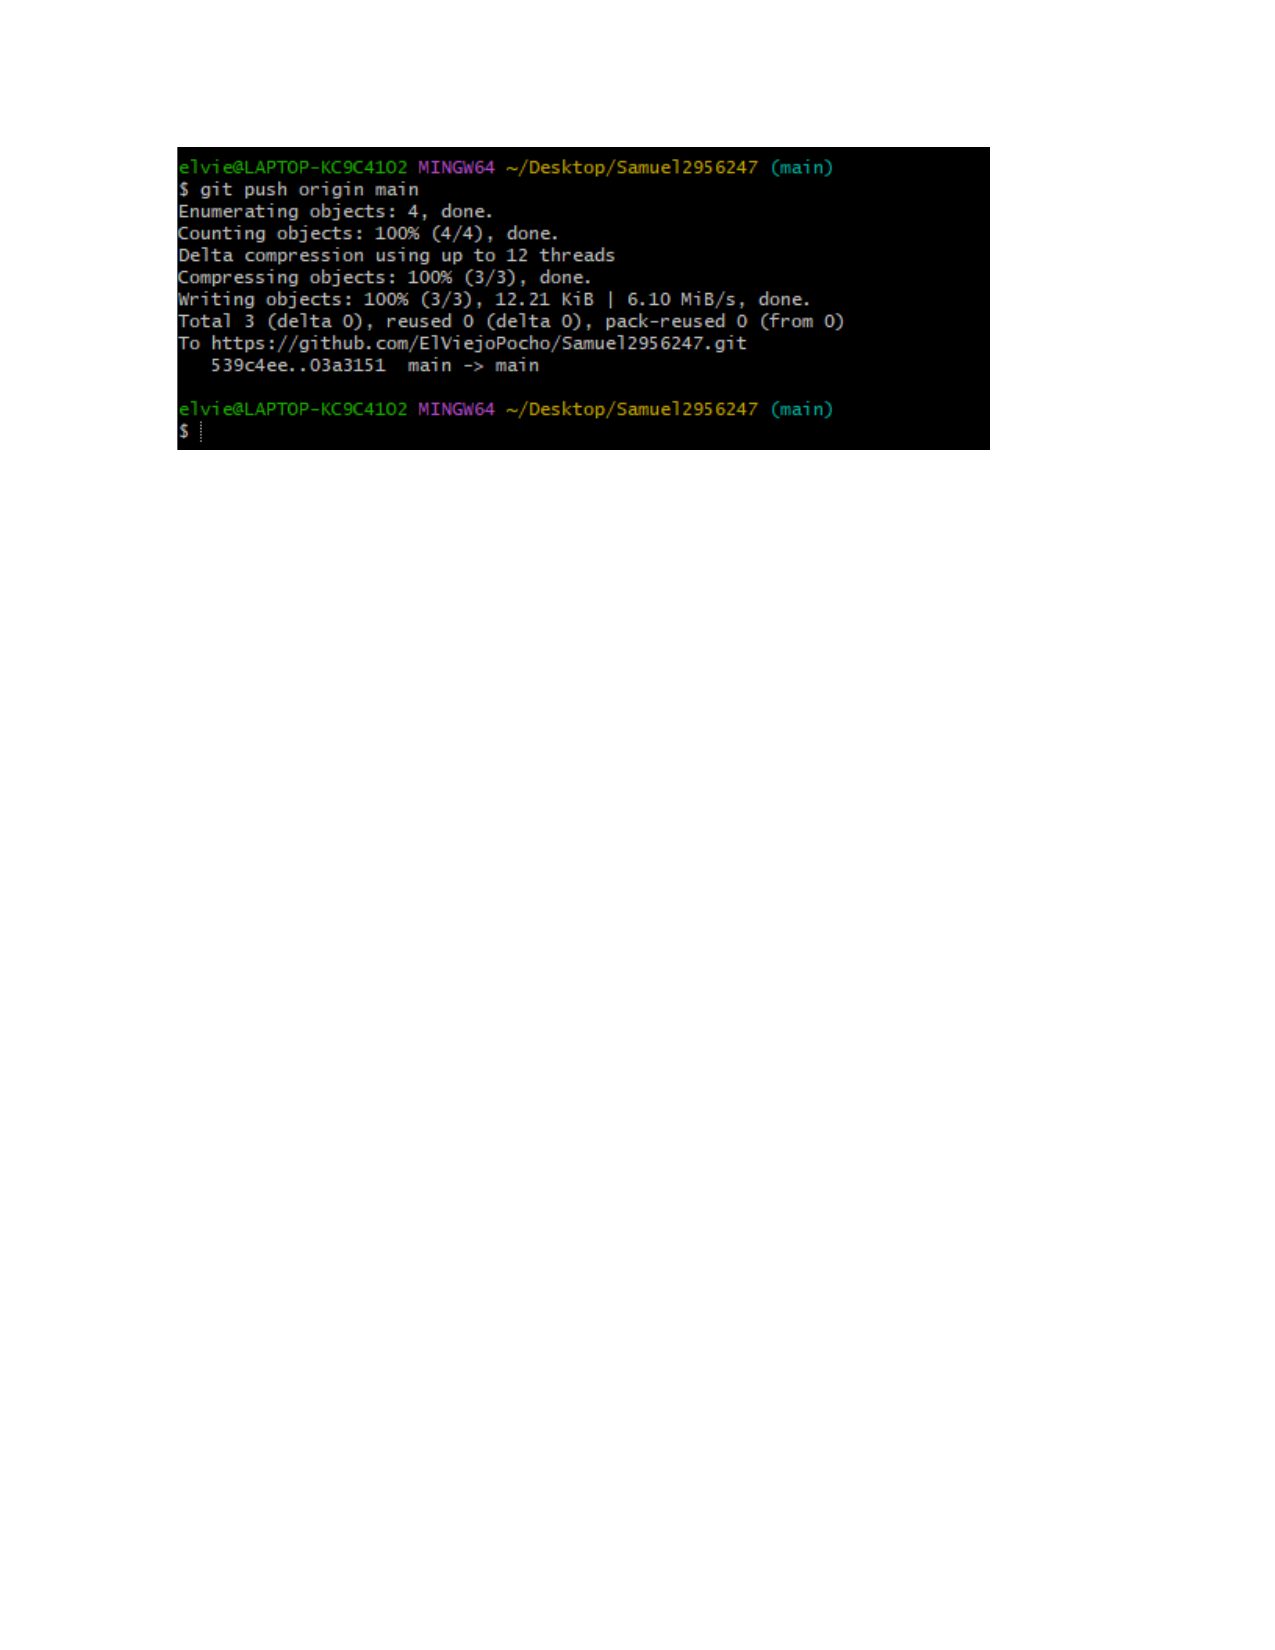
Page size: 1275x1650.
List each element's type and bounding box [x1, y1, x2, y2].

picture [177, 147, 990, 450]
